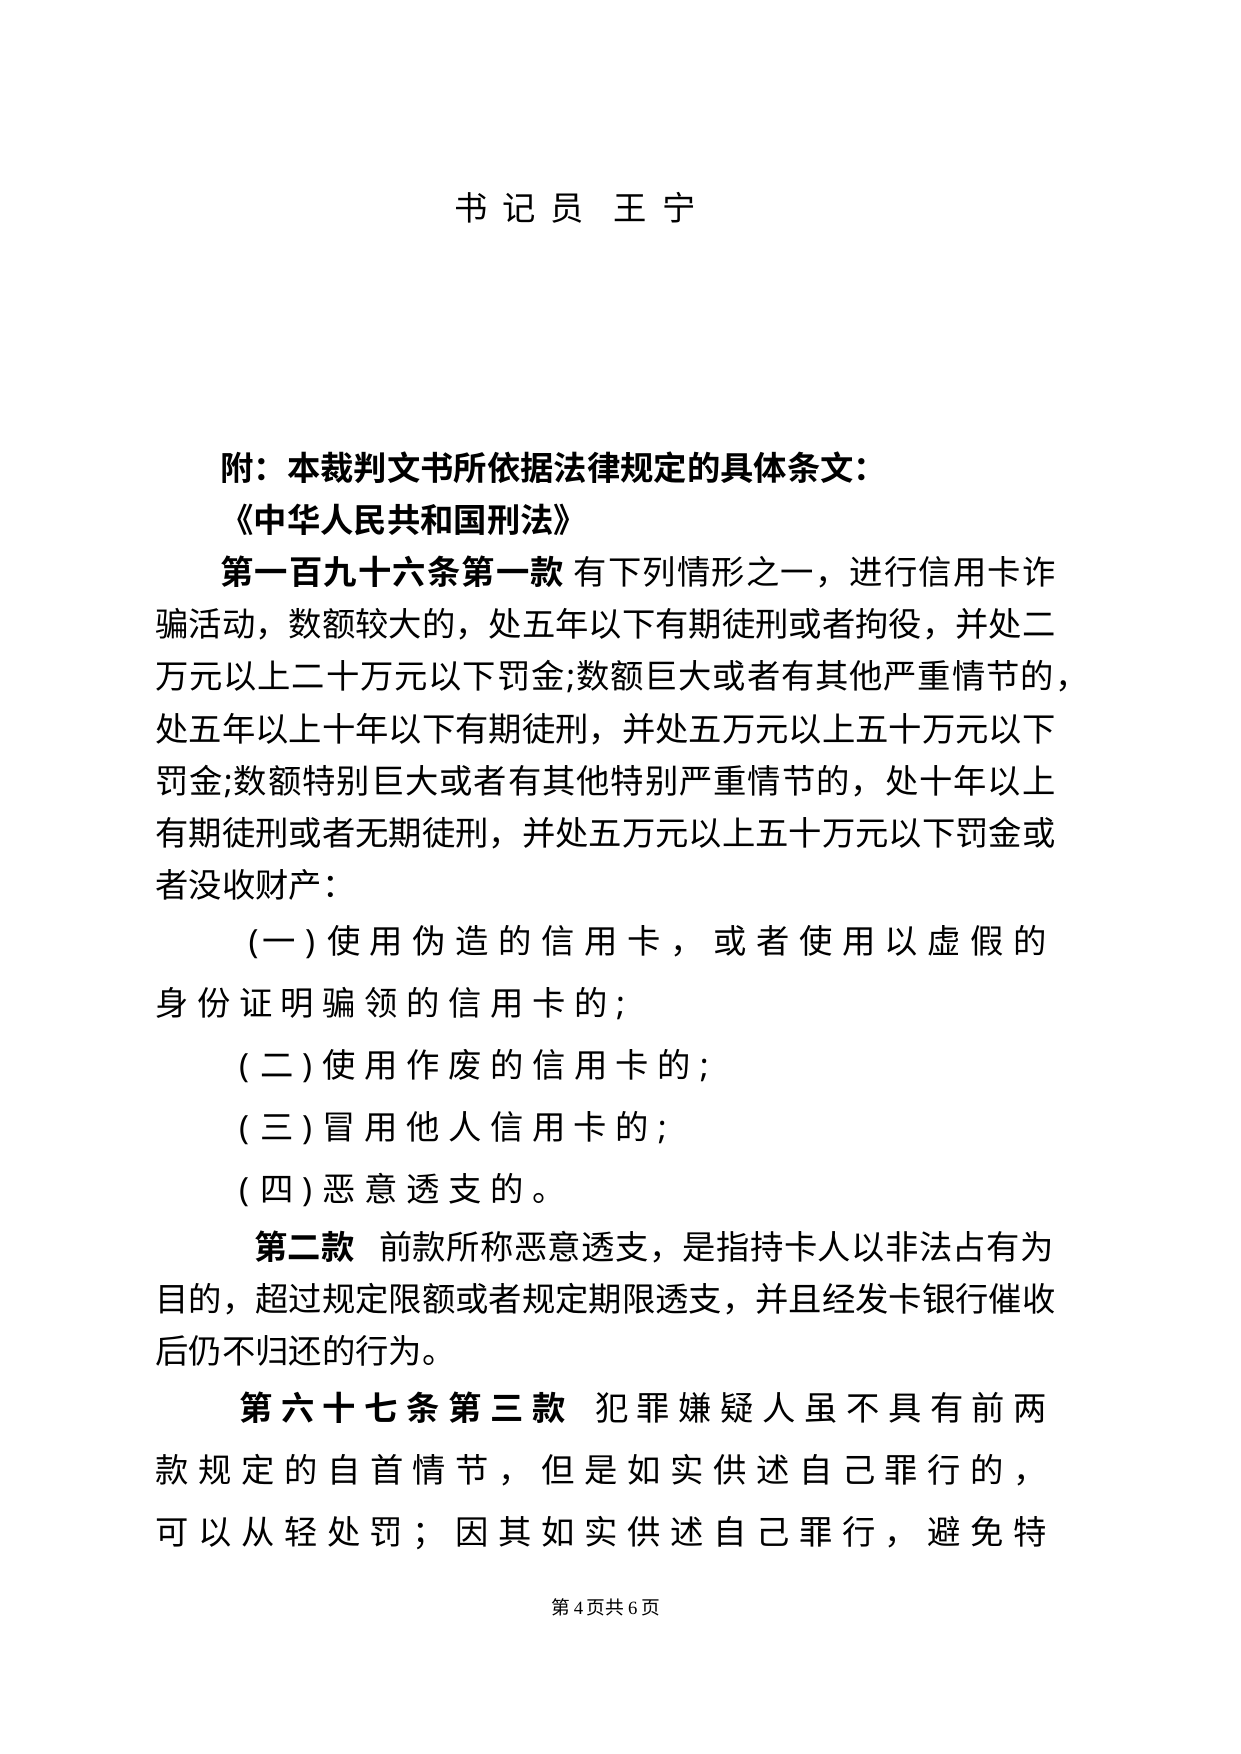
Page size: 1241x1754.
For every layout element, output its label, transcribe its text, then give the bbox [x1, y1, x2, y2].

text 附：本裁判文书所依据法律规定的具体条文： [155, 439, 993, 491]
text (一)使用伪造的信用卡，或者使用以虚假的身份证明骗领的信用卡的; [155, 908, 1056, 1032]
text 第六十七条第三款 犯罪嫌疑人虽不具有前两款规定的自首情节，但是如实供述自己罪行的，可以从轻处罚；因其如实供述自己罪行，避免特别严重后果发生的，可以减轻处罚。 [155, 1374, 1056, 1561]
text (三)冒用他人信用卡的; [155, 1094, 1056, 1156]
text (四)恶意透支的。 [155, 1156, 1056, 1218]
text (二)使用作废的信用卡的; [155, 1032, 1056, 1094]
text 《中华人民共和国刑法》 [155, 491, 1056, 543]
text 书 记 员 王 宁 [155, 178, 993, 231]
text 第一百九十六条第一款 有下列情形之一，进行信用卡诈骗活动，数额较大的，处五年以下有期徒刑或者拘役，并处二万元以上二十万元以下罚金;数额巨大或者有其他严重情节的，处五年以上十年以下有期徒刑，并处五万元以上五十万元以下罚金;数额特别巨大或者有其他特别严重情节的，处十年以上有期徒刑或者无期徒刑，并处五万元以上五十万元以下罚金或者没收财产： [155, 543, 1056, 908]
text 第二款 前款所称恶意透支，是指持卡人以非法占有为目的，超过规定限额或者规定期限透支，并且经发卡银行催收后仍不归还的行为。 [155, 1218, 1056, 1374]
